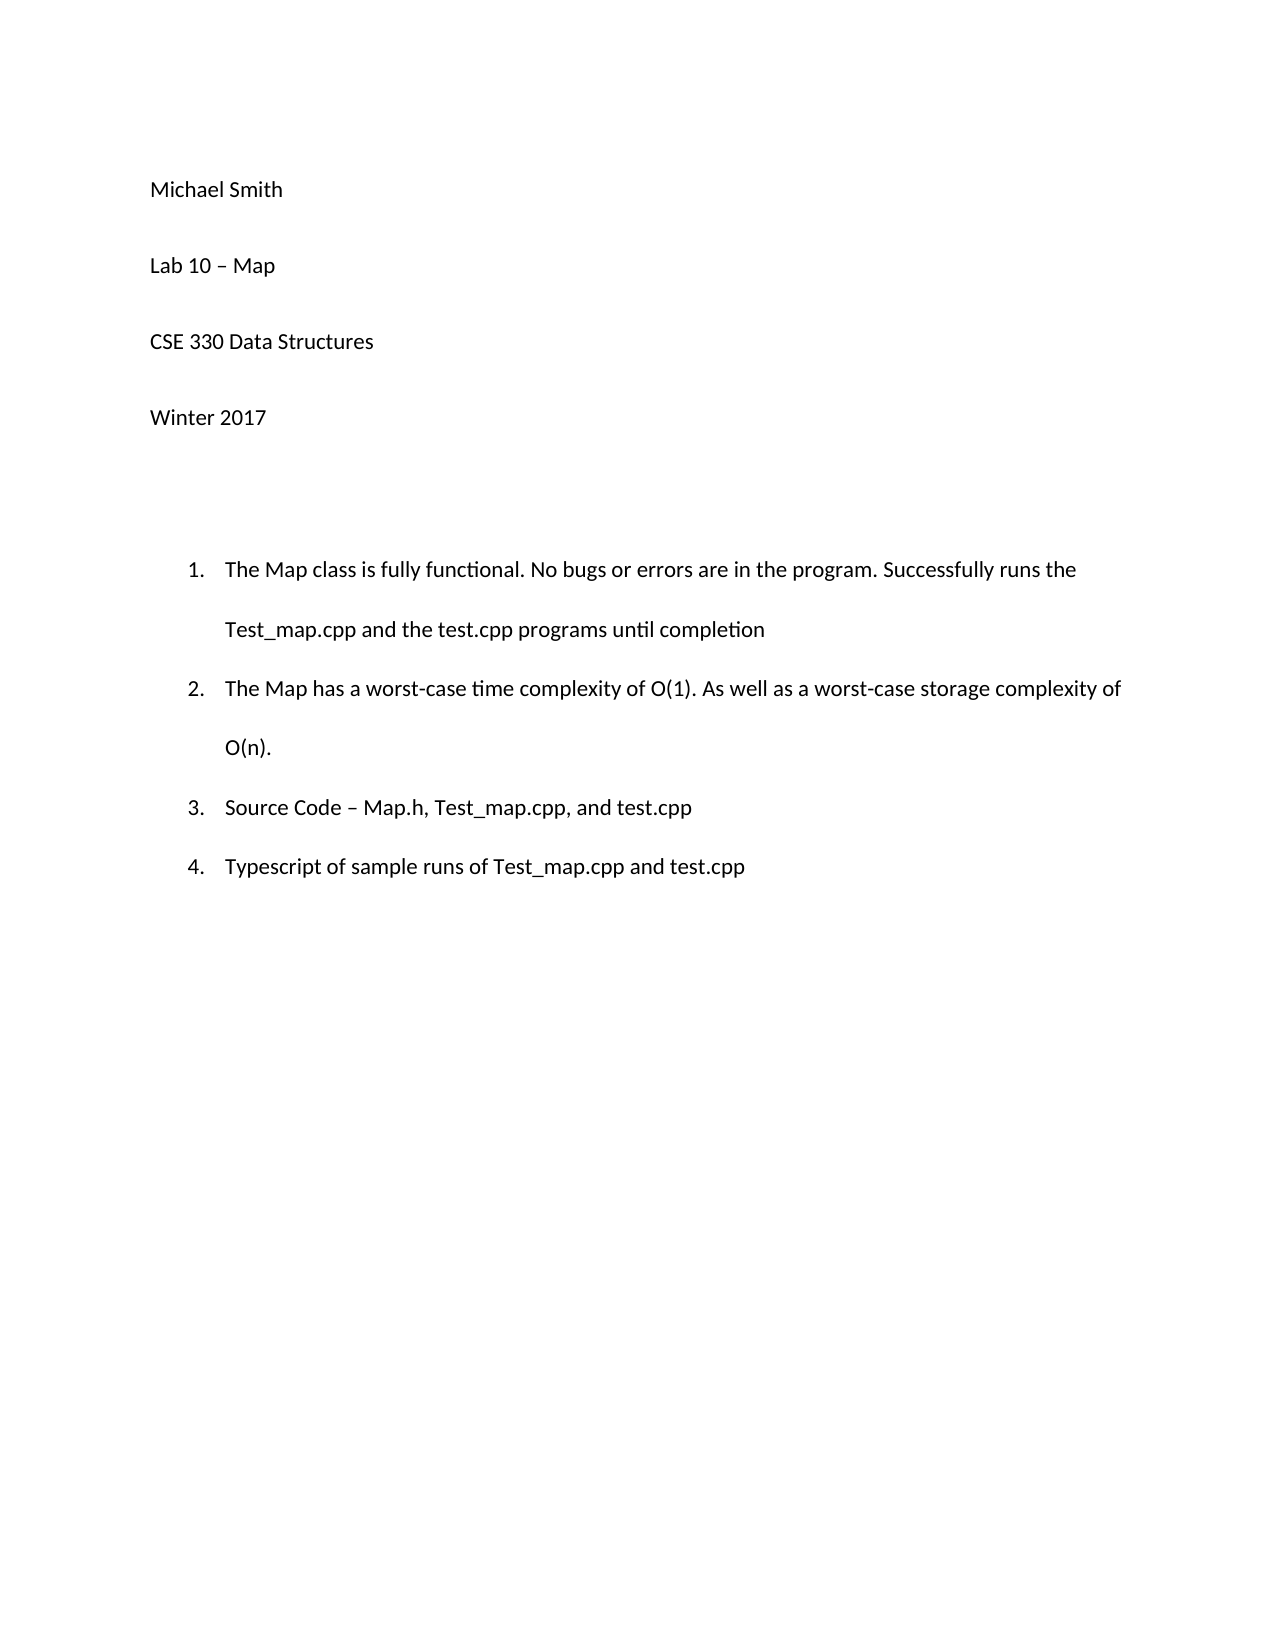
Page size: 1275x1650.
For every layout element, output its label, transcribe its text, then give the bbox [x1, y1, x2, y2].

text Winter 2017 [150, 378, 1125, 437]
list The Map has a worst-case time complexity of O(1). As well as a worst-case storage complexity of O(n). [187, 649, 1125, 768]
list Typescript of sample runs of Test_map.cpp and test.cpp [187, 827, 1125, 886]
list Source Code – Map.h, Test_map.cpp, and test.cpp [187, 768, 1125, 827]
text CSE 330 Data Structures [150, 302, 1125, 361]
text Lab 10 – Map [150, 226, 1125, 285]
list The Map class is fully functional. No bugs or errors are in the program. Successfully runs the Test_map.cpp and the test.cpp programs until completion [187, 530, 1125, 649]
text Michael Smith [150, 150, 1125, 209]
